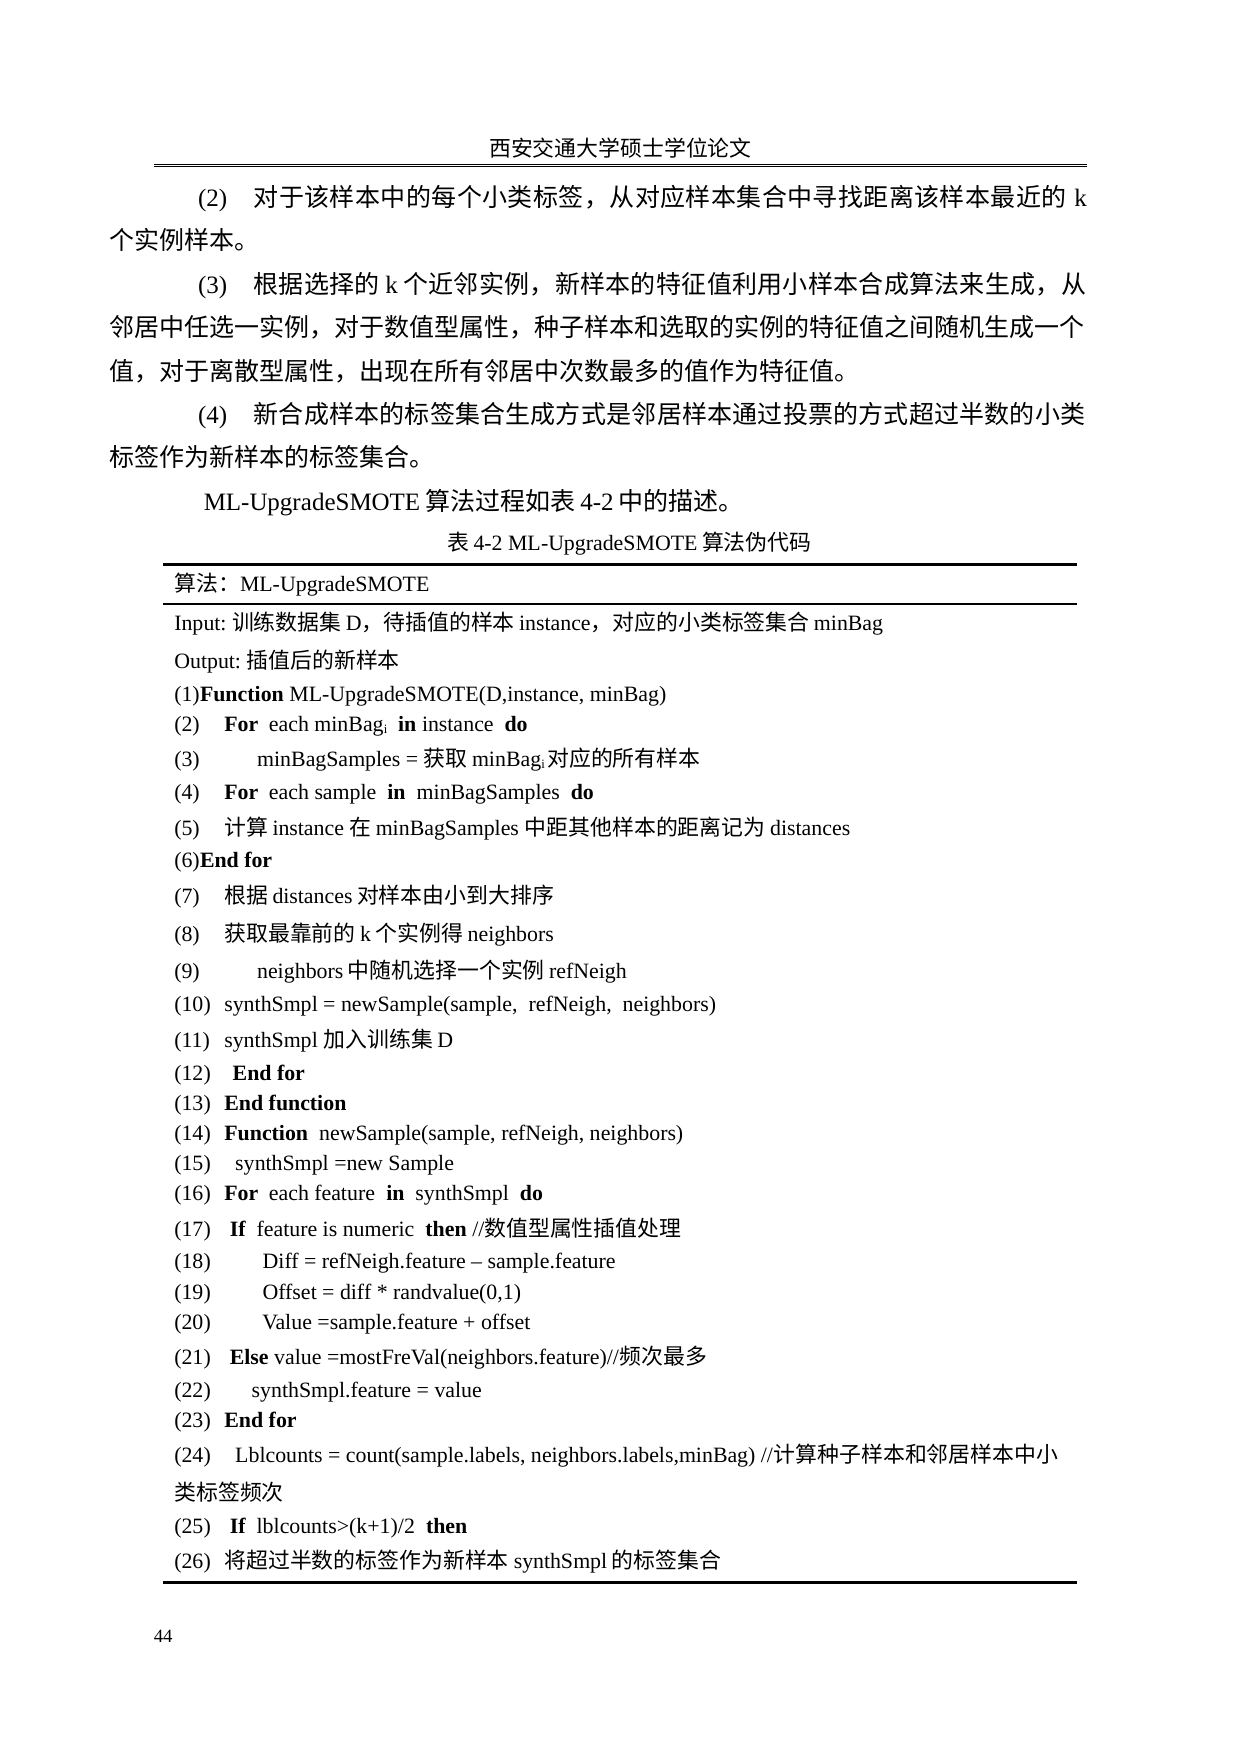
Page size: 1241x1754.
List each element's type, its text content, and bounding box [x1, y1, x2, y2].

table_header 算法：ML-UpgradeSMOTE [163, 566, 1077, 603]
text ML-UpgradeSMOTE算法过程如表4-2中的描述。 [153, 481, 1087, 517]
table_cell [163, 605, 1077, 1581]
list 对于该样本中的每个小类标签，从对应样本集合中寻找距离该样本最近的k个实例样本。 [109, 177, 1087, 257]
text 表4-2 ML-UpgradeSMOTE算法伪代码 [153, 525, 1087, 556]
list 新合成样本的标签集合生成方式是邻居样本通过投票的方式超过半数的小类标签作为新样本的标签集合。 [109, 394, 1087, 474]
list 根据选择的k个近邻实例，新样本的特征值利用小样本合成算法来生成，从邻居中任选一实例，对于数值型属性，种子样本和选取的实例的特征值之间随机生成一个值，对于离散型属性，出现在所有邻居中次数最多的值作为特征值。 [109, 264, 1087, 387]
